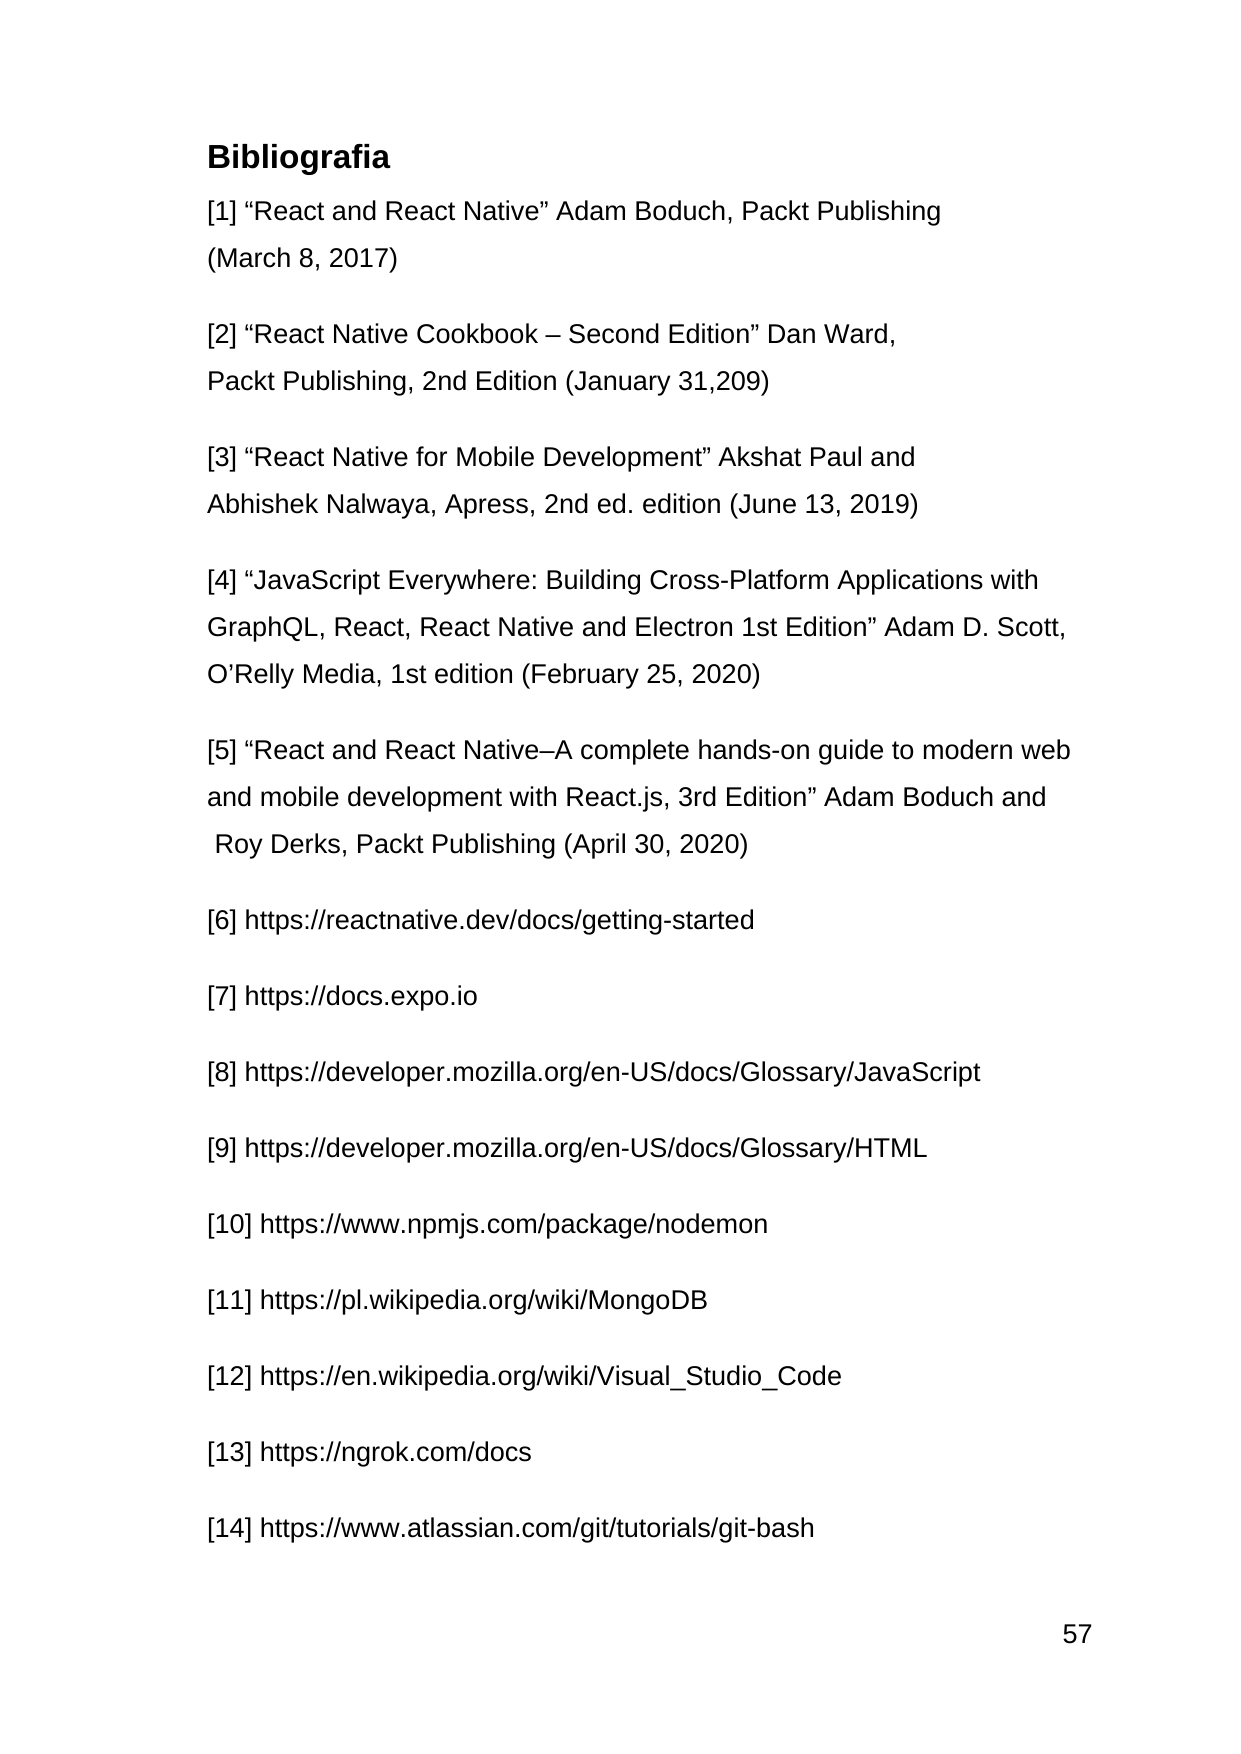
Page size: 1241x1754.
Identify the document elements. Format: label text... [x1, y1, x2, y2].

text [5] “React and React Native–A complete hands-on guide to modern web and mobile development with React.js, 3rd Edition” Adam Boduch and Roy Derks, Packt Publishing (April 30, 2020) [207, 734, 1092, 859]
text [9] https://developer.mozilla.org/en-US/docs/Glossary/HTML [207, 1132, 1092, 1163]
text [14] https://www.atlassian.com/git/tutorials/git-bash [207, 1512, 1092, 1543]
text [10] https://www.npmjs.com/package/nodemon [207, 1208, 1092, 1239]
text [4] “JavaScript Everywhere: Building Cross-Platform Applications with GraphQL, React, React Native and Electron 1st Edition” Adam D. Scott, O’Relly Media, 1st edition (February 25, 2020) [207, 564, 1092, 689]
text [3] “React Native for Mobile Development” Akshat Paul and Abhishek Nalwaya, Apress, 2nd ed. edition (June 13, 2019) [207, 441, 1092, 519]
subtitle Bibliografia [207, 137, 1092, 176]
text [7] https://docs.expo.io [207, 980, 1092, 1011]
text [6] https://reactnative.dev/docs/getting-started [207, 904, 1092, 935]
text [8] https://developer.mozilla.org/en-US/docs/Glossary/JavaScript [207, 1056, 1092, 1087]
text [11] https://pl.wikipedia.org/wiki/MongoDB [207, 1284, 1092, 1315]
text [1] “React and React Native” Adam Boduch, Packt Publishing (March 8, 2017) [207, 195, 1092, 273]
text [2] “React Native Cookbook – Second Edition” Dan Ward, Packt Publishing, 2nd Edition (January 31,209) [207, 318, 1092, 396]
text [12] https://en.wikipedia.org/wiki/Visual_Studio_Code [207, 1360, 1092, 1391]
text [13] https://ngrok.com/docs [207, 1436, 1092, 1467]
